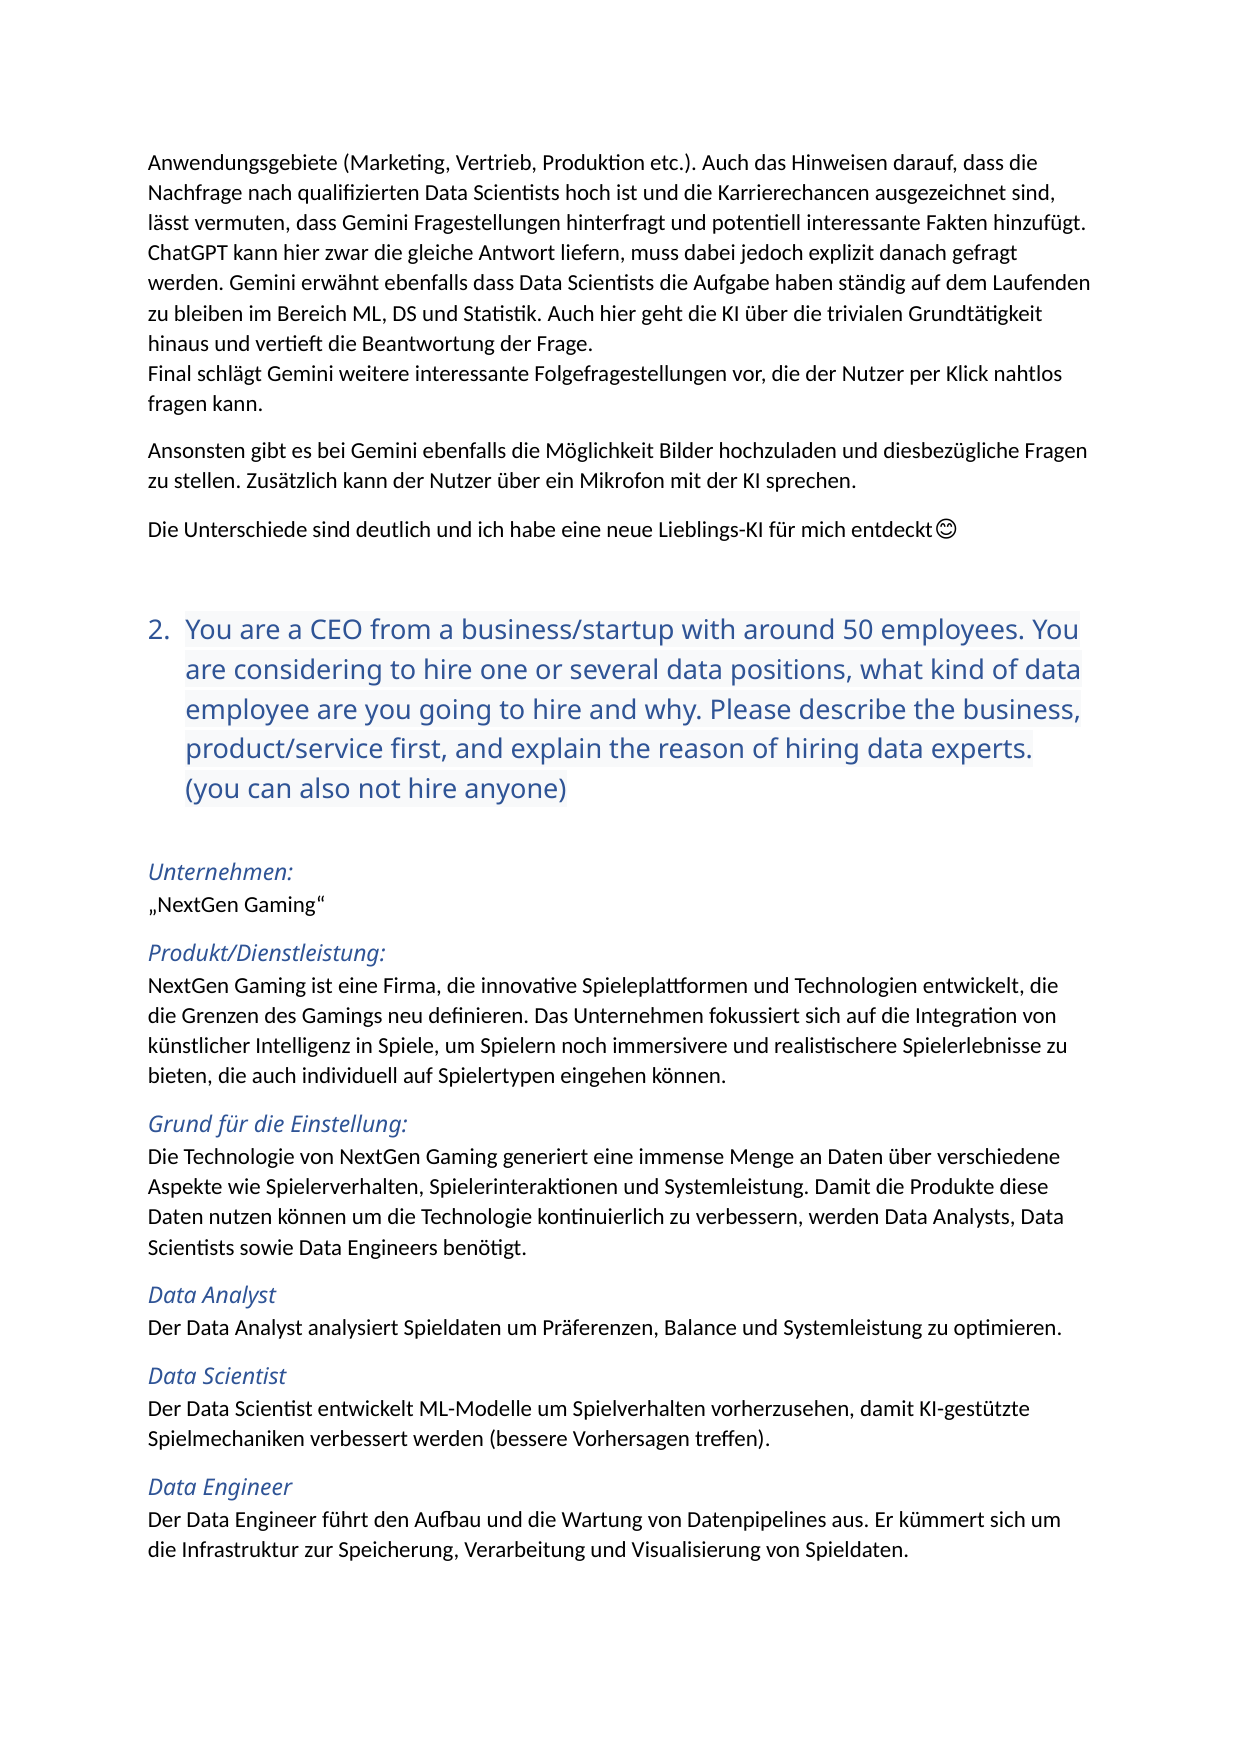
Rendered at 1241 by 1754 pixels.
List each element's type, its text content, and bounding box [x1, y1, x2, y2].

subtitle Data Analyst [148, 1279, 1093, 1311]
text Der Data Scientist entwickelt ML-Modelle um Spielverhalten vorherzusehen, damit KI-gestützte Spielmechaniken verbessert werden (bessere Vorhersagen treffen). [148, 1394, 1093, 1452]
subtitle Unternehmen: [148, 856, 1093, 888]
subtitle Data Engineer [148, 1471, 1093, 1502]
subtitle Produkt/Dienstleistung: [148, 937, 1093, 968]
text Der Data Engineer führt den Aufbau und die Wartung von Datenpipelines aus. Er kümmert sich um die Infrastruktur zur Speicherung, Verarbeitung und Visualisierung von Spieldaten. [148, 1505, 1093, 1563]
text NextGen Gaming ist eine Firma, die innovative Spieleplattformen und Technologien entwickelt, die die Grenzen des Gamings neu definieren. Das Unternehmen fokussiert sich auf die Integration von künstlicher Intelligenz in Spiele, um Spielern noch immersivere und realistischere Spielerlebnisse zu bieten, die auch individuell auf Spielertypen eingehen können. [148, 971, 1093, 1089]
subtitle You are a CEO from a business/startup with around 50 employees. You are considering to hire one or several data positions, what kind of data employee are you going to hire and why. Please describe the business, product/service first, and explain the reason of hiring data experts. (you can also not hire anyone) [148, 611, 1093, 807]
subtitle Data Scientist [148, 1360, 1093, 1391]
text Der Data Analyst analysiert Spieldaten um Präferenzen, Balance und Systemleistung zu optimieren. [148, 1313, 1093, 1341]
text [148, 148, 1093, 417]
subtitle Grund für die Einstellung: [148, 1108, 1093, 1139]
text „NextGen Gaming“ [148, 890, 1093, 918]
text Die Unterschiede sind deutlich und ich habe eine neue Lieblings-KI für mich entdeckt [148, 513, 1093, 544]
text Die Technologie von NextGen Gaming generiert eine immense Menge an Daten über verschiedene Aspekte wie Spielerverhalten, Spielerinteraktionen und Systemleistung. Damit die Produkte diese Daten nutzen können um die Technologie kontinuierlich zu verbessern, werden Data Analysts, Data Scientists sowie Data Engineers benötigt. [148, 1142, 1093, 1261]
text Ansonsten gibt es bei Gemini ebenfalls die Möglichkeit Bilder hochzuladen und diesbezügliche Fragen zu stellen. Zusätzlich kann der Nutzer über ein Mikrofon mit der KI sprechen. [148, 436, 1093, 494]
